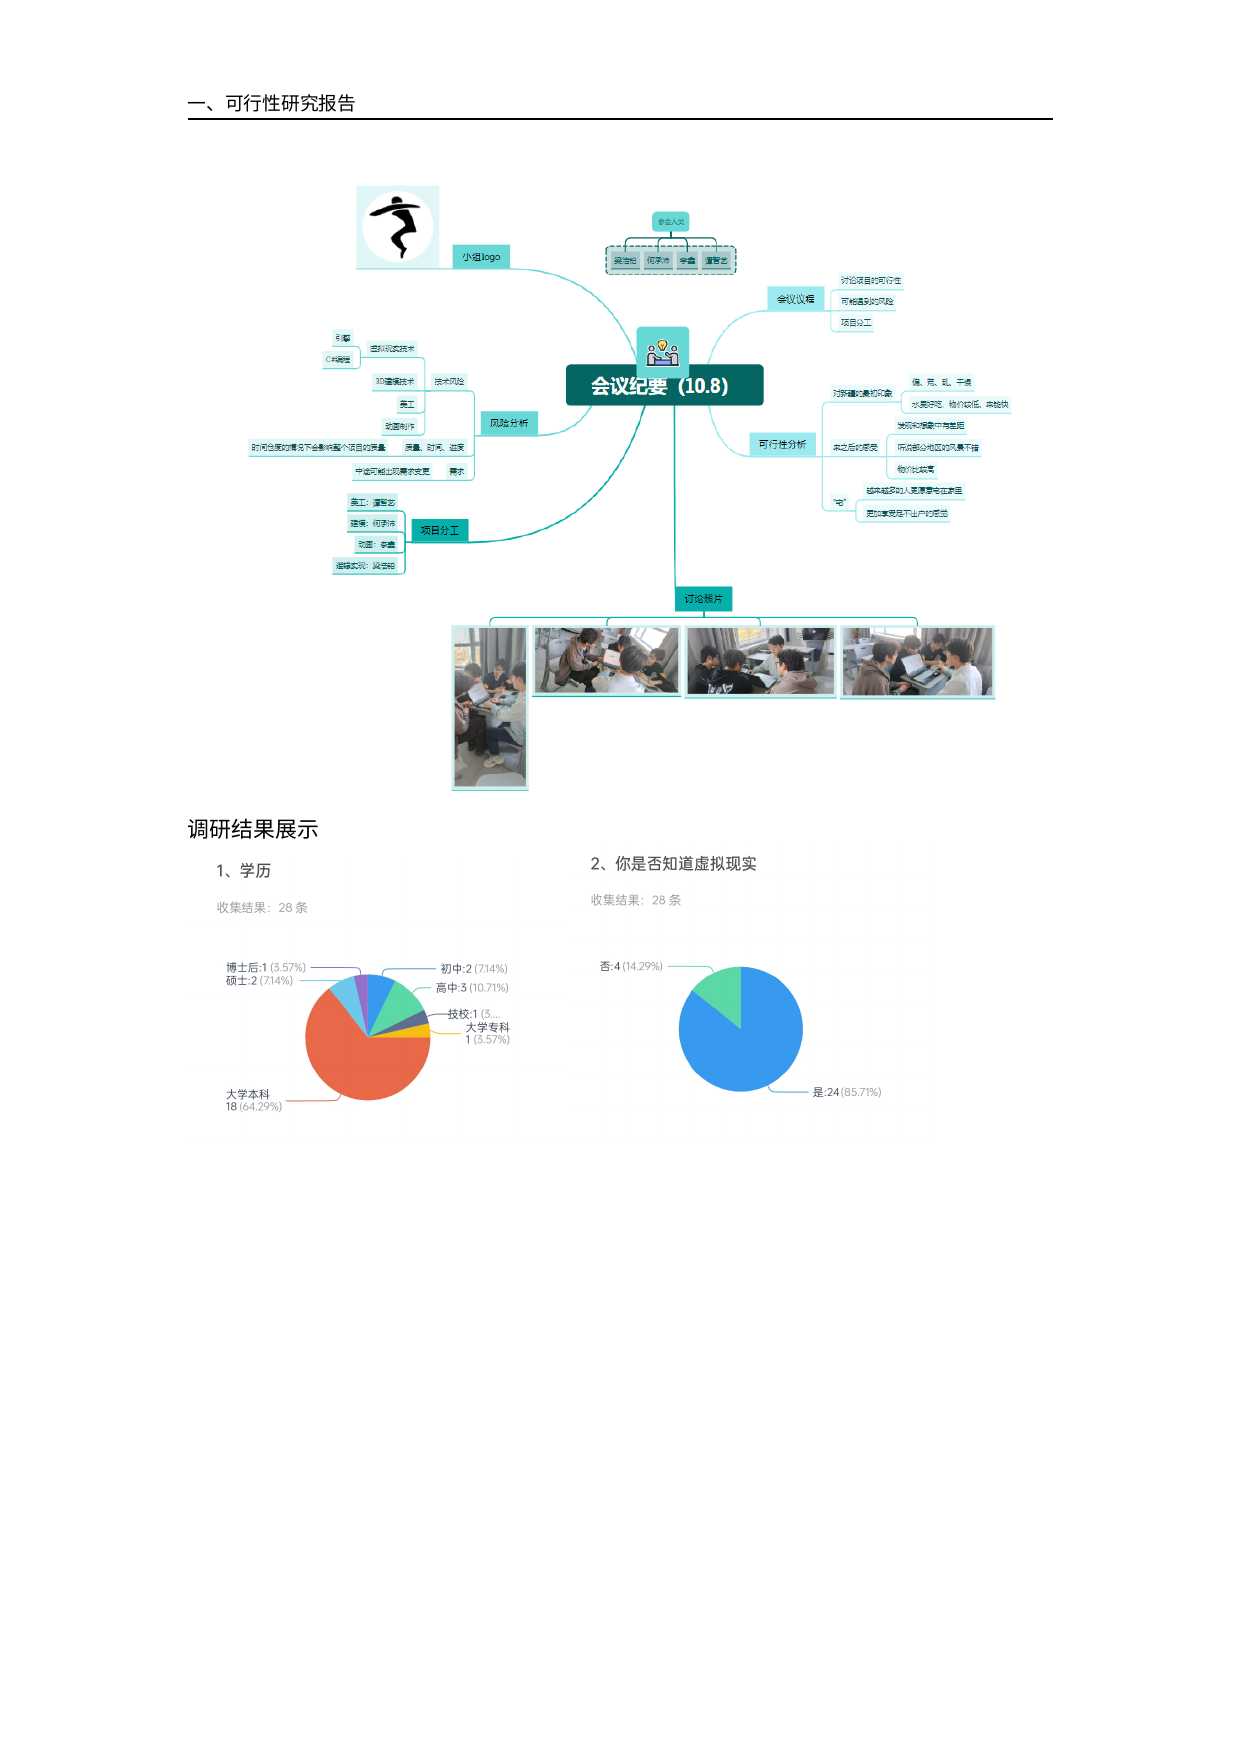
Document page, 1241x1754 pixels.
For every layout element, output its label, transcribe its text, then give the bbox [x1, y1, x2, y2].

picture [187, 857, 567, 1139]
list 调研结果展示 [187, 812, 1053, 844]
picture [187, 161, 1122, 812]
picture [571, 844, 929, 1139]
